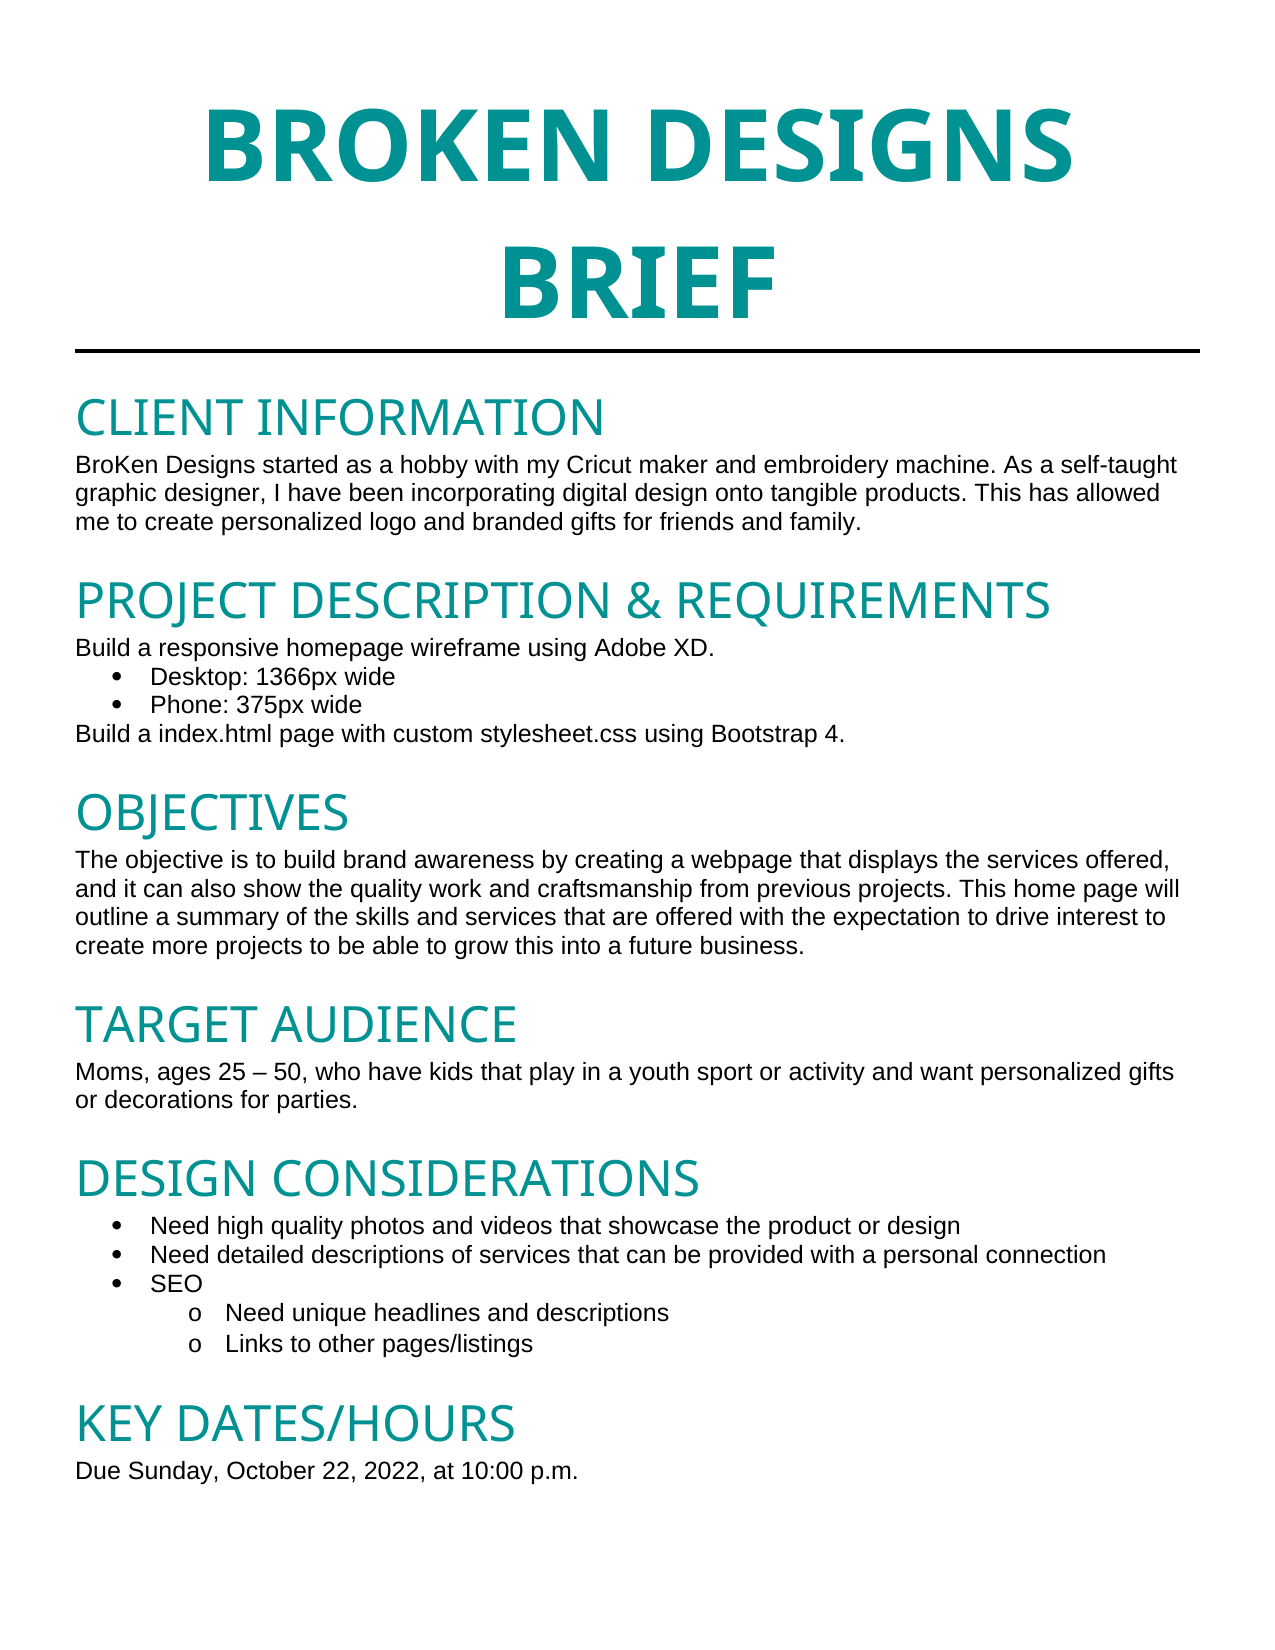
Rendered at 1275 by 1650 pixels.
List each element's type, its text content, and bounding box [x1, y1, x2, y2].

text PROJECT DESCRIPTION & REQUIREMENTS [75, 564, 1200, 633]
list Desktop: 1366px wide [112, 661, 1200, 690]
text CLIENT INFORMATION [75, 381, 1200, 449]
list Need detailed descriptions of services that can be provided with a personal connection [112, 1240, 1200, 1269]
text Build a responsive homepage wireframe using Adobe XD. [75, 633, 1200, 661]
list Need high quality photos and videos that showcase the product or design [112, 1211, 1200, 1240]
text DESIGN CONSIDERATIONS [75, 1143, 1200, 1211]
text Moms, ages 25 – 50, who have kids that play in a youth sport or activity and want personalized gifts or decorations for parties. [75, 1057, 1200, 1114]
text TARGET AUDIENCE [75, 988, 1200, 1057]
text Due Sunday, October 22, 2022, at 10:00 p.m. [75, 1456, 1200, 1485]
list SEO [112, 1269, 1200, 1298]
text KEY DATES/HOURS [75, 1388, 1200, 1456]
text OBJECTIVES [75, 777, 1200, 845]
list Phone: 375px wide [112, 690, 1200, 719]
list Need unique headlines and descriptions [187, 1298, 1200, 1328]
list Links to other pages/listings [187, 1328, 1200, 1359]
text BROKEN DESIGNS BRIEF [75, 75, 1200, 349]
text BroKen Designs started as a hobby with my Cricut maker and embroidery machine. As a self-taught graphic designer, I have been incorporating digital design onto tangible products. This has allowed me to create personalized logo and branded gifts for friends and family. [75, 449, 1200, 536]
text The objective is to build brand awareness by creating a webpage that displays the services offered, and it can also show the quality work and craftsmanship from previous projects. This home page will outline a summary of the skills and services that are offered with the expectation to drive interest to create more projects to be able to grow this into a future business. [75, 845, 1200, 960]
text Build a index.html page with custom stylesheet.css using Bootstrap 4. [75, 719, 1200, 748]
